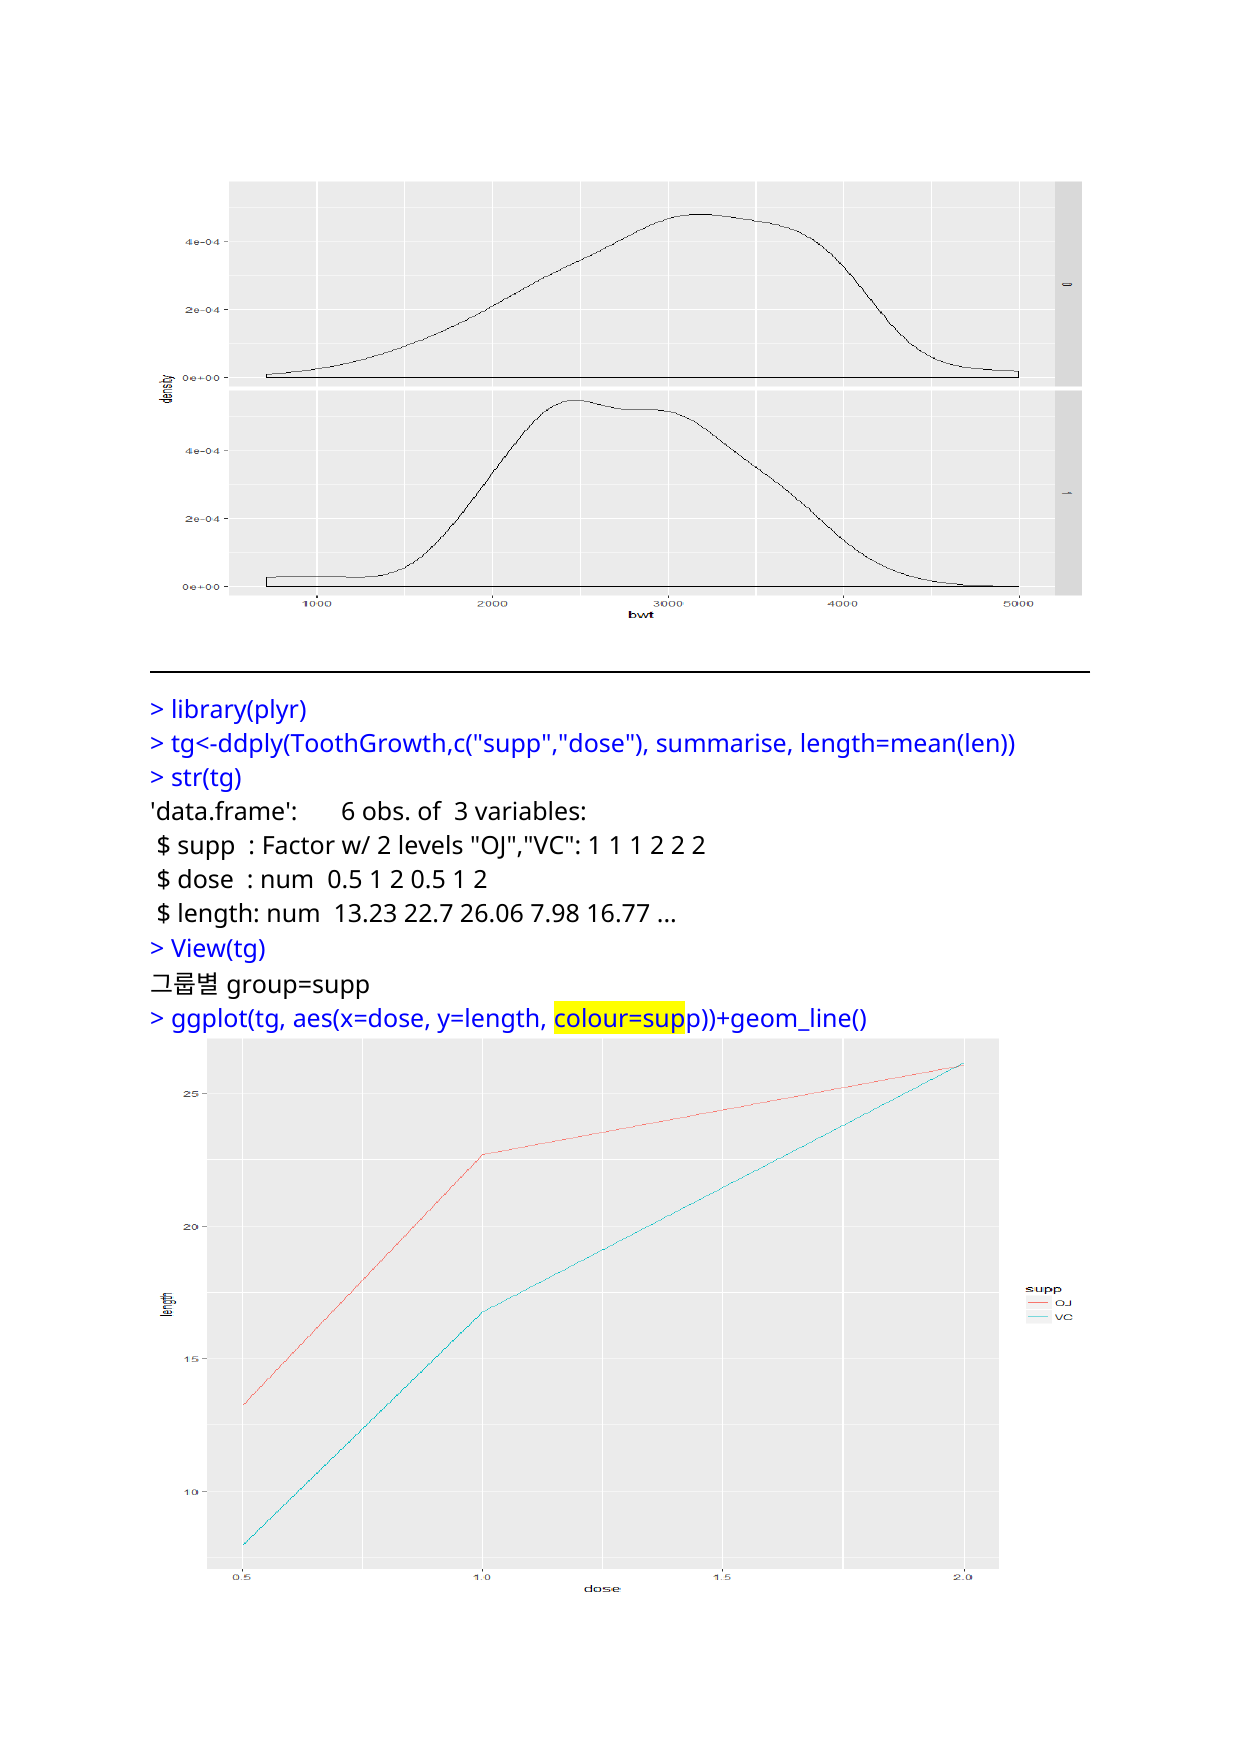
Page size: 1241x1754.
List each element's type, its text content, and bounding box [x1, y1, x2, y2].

picture [150, 1034, 1091, 1596]
text > str(tg) [150, 760, 1090, 794]
text 그룹별 group=supp [150, 964, 1090, 1001]
text > tg<-ddply(ToothGrowth,c("supp","dose"), summarise, length=mean(len)) [150, 726, 1090, 760]
text > library(plyr) [150, 692, 1090, 726]
text 'data.frame': 6 obs. of 3 variables: [150, 794, 1090, 828]
text $ length: num 13.23 22.7 26.06 7.98 16.77 ... [150, 896, 1090, 930]
picture [150, 177, 1091, 622]
text > View(tg) [150, 930, 1090, 964]
text > ggplot(tg, aes(x=dose, y=length, colour=supp))+geom_line() [150, 1001, 554, 1034]
text $ dose : num 0.5 1 2 0.5 1 2 [150, 862, 1090, 896]
text $ supp : Factor w/ 2 levels "OJ","VC": 1 1 1 2 2 2 [150, 828, 1090, 862]
text > ggplot(tg, aes(x=dose, y=length, colour=supp))+geom_line() [685, 1001, 1090, 1034]
